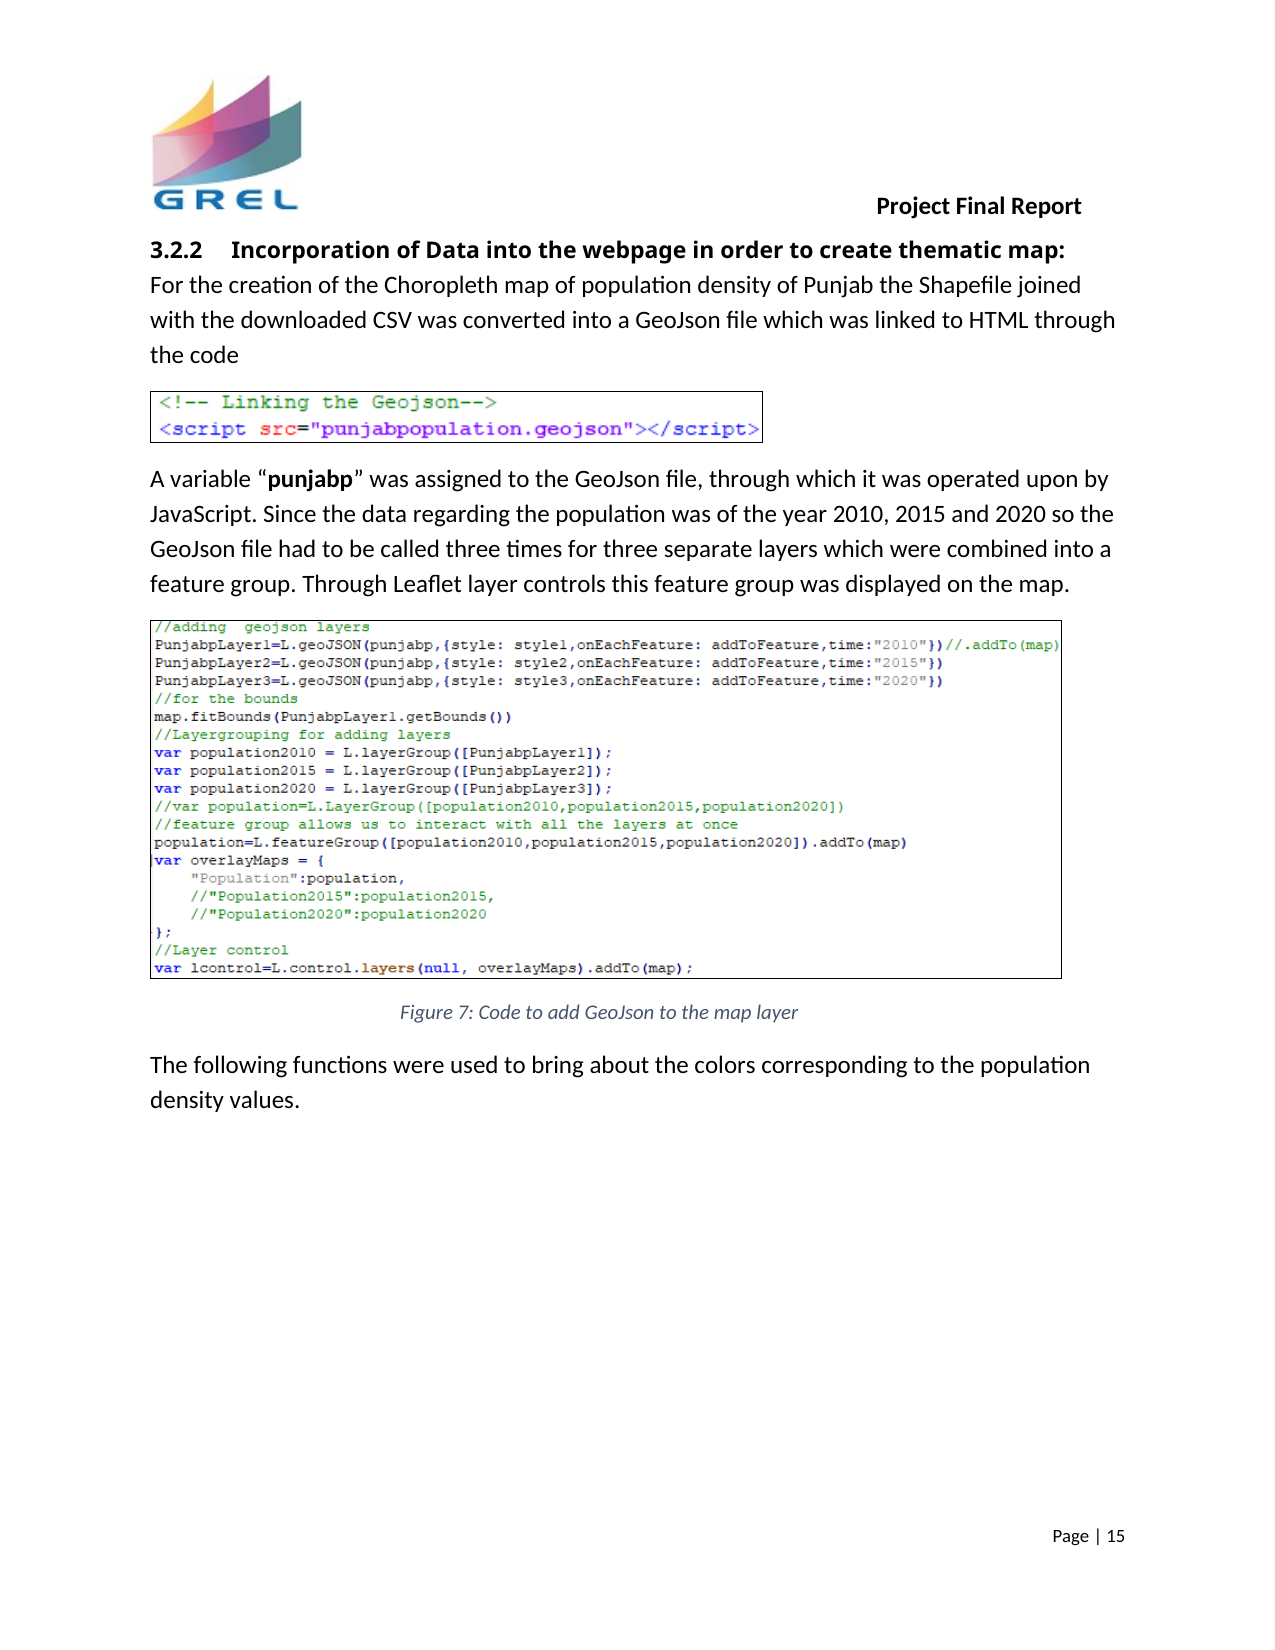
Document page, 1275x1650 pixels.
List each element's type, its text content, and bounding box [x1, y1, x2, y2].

text For the creation of the Choropleth map of population density of Punjab the Shapefile joined with the downloaded CSV was converted into a GeoJson file which was linked to HTML through the code [150, 269, 1125, 370]
text A variable “punjabp” was assigned to the GeoJson file, through which it was operated upon by JavaScript. Since the data regarding the population was of the year 2010, 2015 and 2020 so the GeoJson file had to be called three times for three separate layers which were combined into a feature group. Through Leaflet layer controls this feature group was displayed on the map. [150, 463, 1125, 599]
picture [150, 75, 306, 215]
picture [151, 392, 762, 442]
subtitle Incorporation of Data into the webpage in order to create thematic map: [150, 233, 1125, 265]
text Figure 7: Code to add GeoJson to the map layer [150, 999, 1125, 1024]
text The following functions were used to bring about the colors corresponding to the population density values. [150, 1049, 1125, 1115]
picture [151, 621, 1061, 978]
